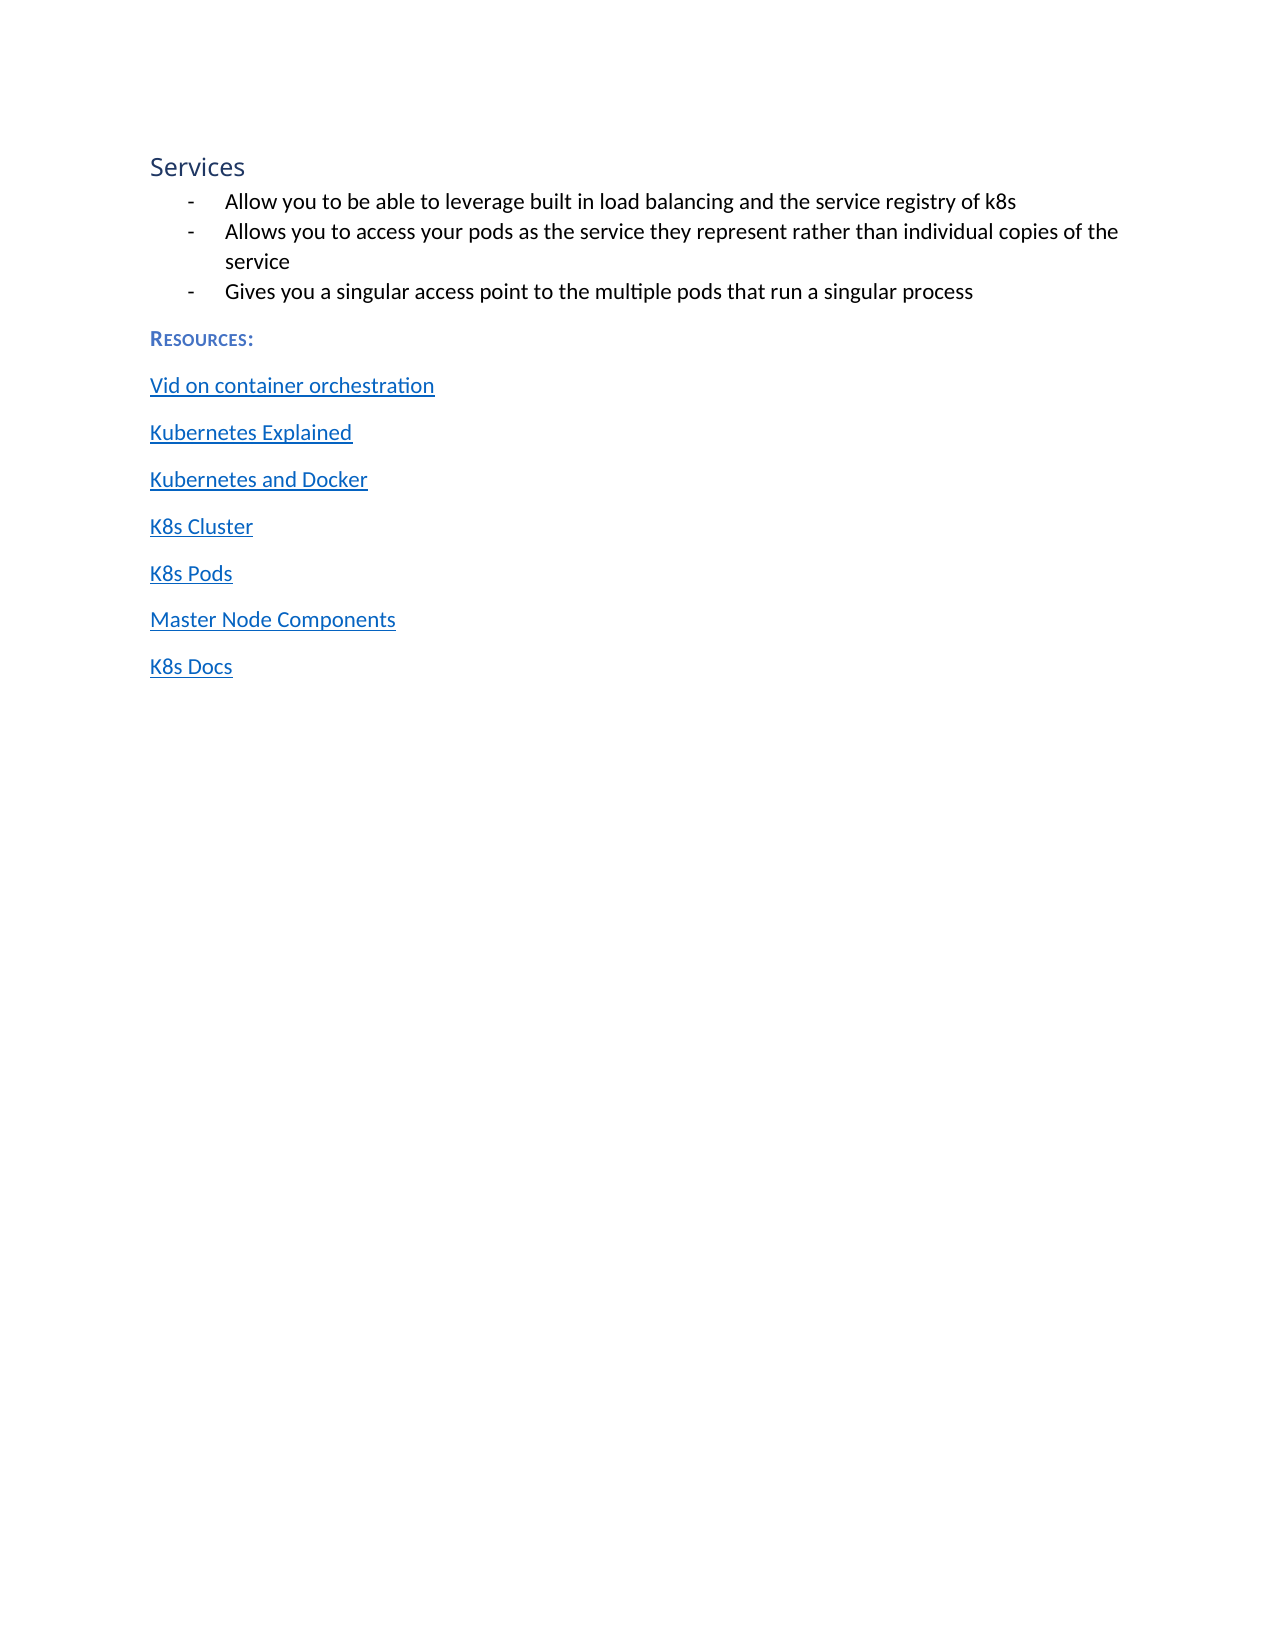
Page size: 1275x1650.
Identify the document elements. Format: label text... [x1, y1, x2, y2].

list Allow you to be able to leverage built in load balancing and the service registry of k8s [187, 187, 1125, 215]
text Resources: [150, 324, 1125, 352]
subtitle Services [150, 150, 1125, 184]
text K8s Cluster [150, 512, 1125, 540]
text K8s Pods [150, 559, 1125, 587]
list Allows you to access your pods as the service they represent rather than individual copies of the service [187, 217, 1125, 275]
list Gives you a singular access point to the multiple pods that run a singular process [187, 277, 1125, 305]
text Kubernetes Explained [150, 418, 1125, 446]
text K8s Docs [150, 652, 1125, 680]
text Vid on container orchestration [150, 371, 1125, 399]
text Kubernetes and Docker [150, 465, 1125, 493]
text Master Node Components [150, 606, 1125, 633]
